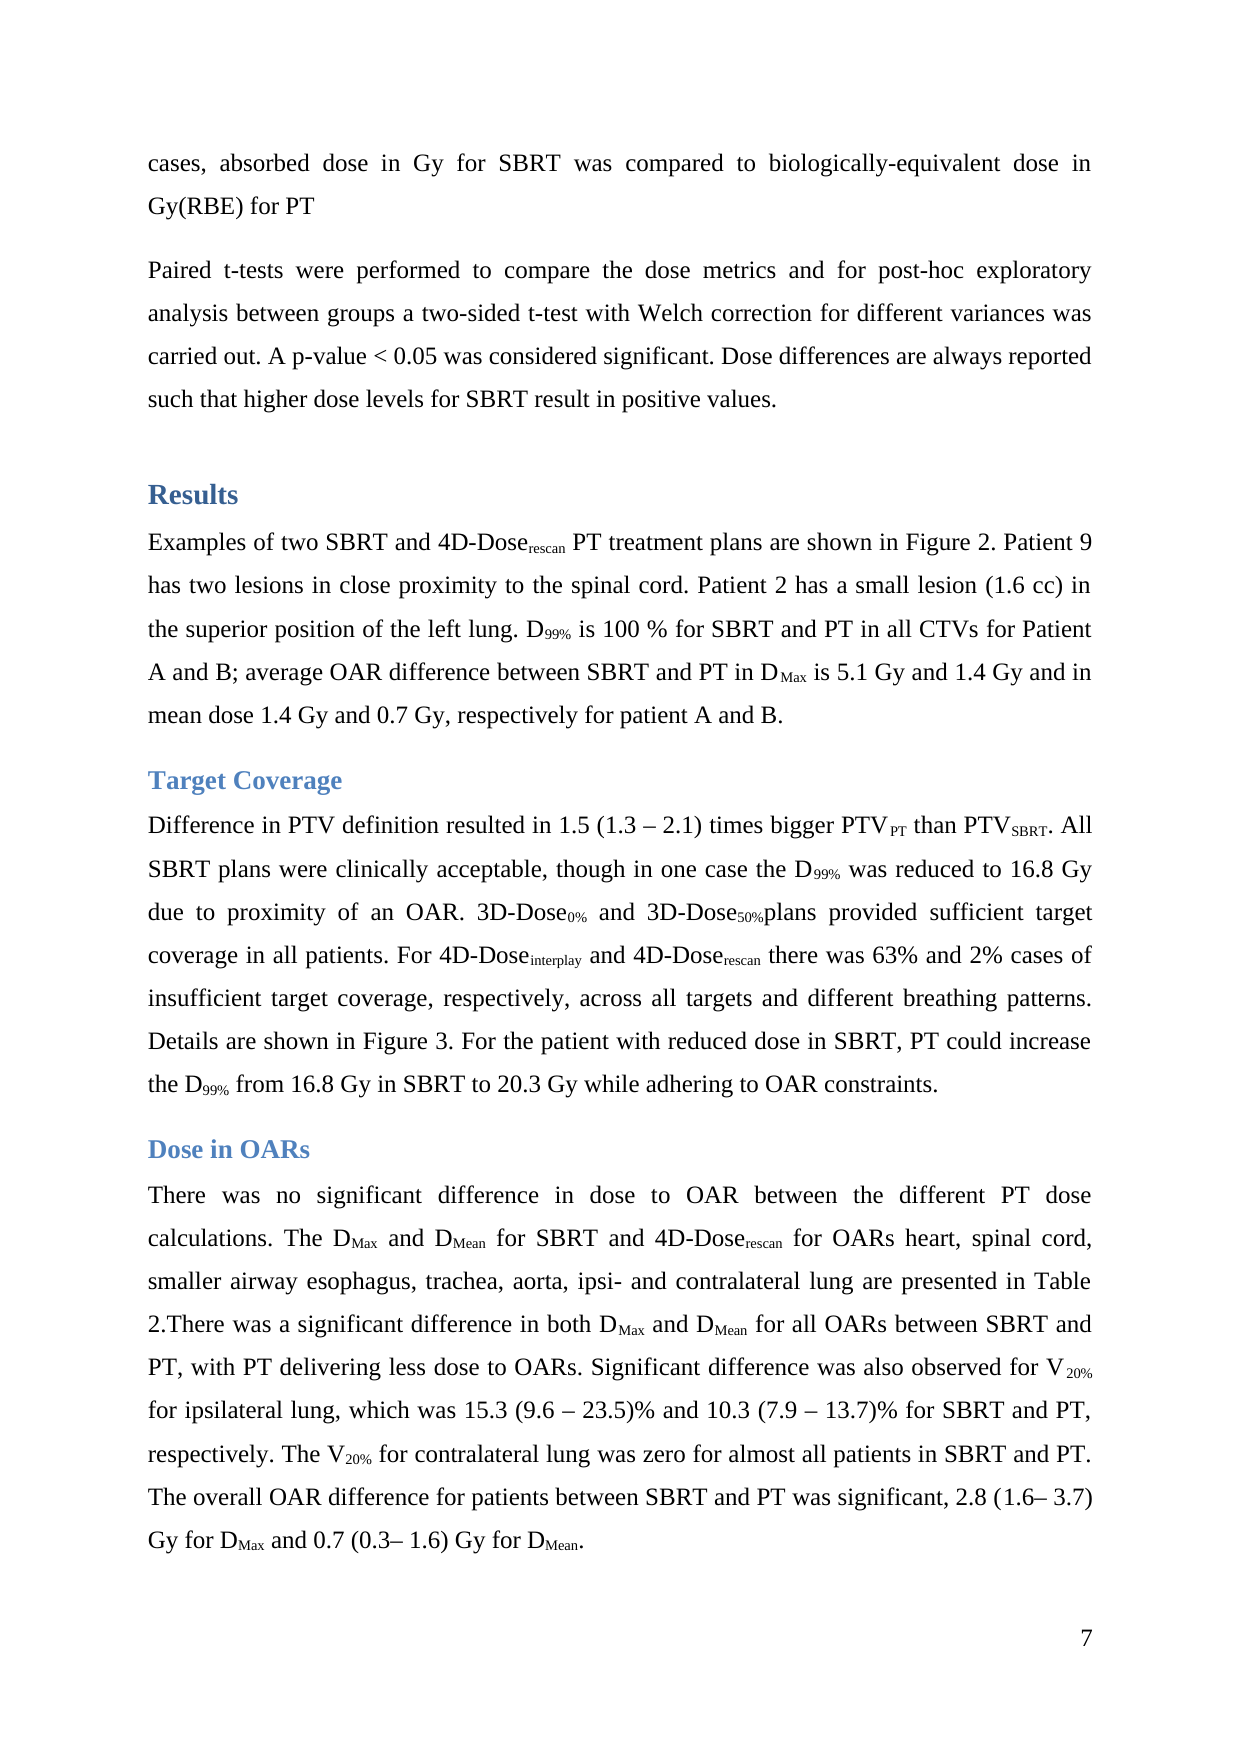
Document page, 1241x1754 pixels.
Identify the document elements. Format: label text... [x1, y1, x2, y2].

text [148, 148, 1093, 219]
text Difference in PTV definition resulted in 1.5 (1.3 – 2.1) times bigger PTVPT than PTVSBRT. All SBRT plans were clinically acceptable, though in one case the D99% was reduced to 16.8 Gy due to proximity of an OAR. 3D-Dose0% and 3D-Dose50%plans provided sufficient target coverage in all patients. For 4D-Doseinterplay and 4D-Doserescan there was 63% and 2% cases of insufficient target coverage, respectively, across all targets and different breathing patterns. Details are shown in Figure 3. For the patient with reduced dose in SBRT, PT could increase the D99% from 16.8 Gy in SBRT to 20.3 Gy while adhering to OAR constraints. [148, 811, 1093, 1098]
text Paired t-tests were performed to compare the dose metrics and for post-hoc exploratory analysis between groups a two-sided t-test with Welch correction for different variances was carried out. A p-value < 0.05 was considered significant. Dose differences are always reported such that higher dose levels for SBRT result in positive values. [148, 255, 1093, 413]
text Examples of two SBRT and 4D-Doserescan PT treatment plans are shown in Figure 2. Patient 9 has two lesions in close proximity to the spinal cord. Patient 2 has a small lesion (1.6 cc) in the superior position of the left lung. D99% is 100 % for SBRT and PT in all CTVs for Patient A and B; average OAR difference between SBRT and PT in DMax is 5.1 Gy and 1.4 Gy and in mean dose 1.4 Gy and 0.7 Gy, respectively for patient A and B. [148, 527, 1093, 729]
subtitle Results [148, 477, 1093, 511]
subtitle Dose in OARs [148, 1133, 1093, 1164]
text There was no significant difference in dose to OAR between the different PT dose calculations. The DMax and DMean for SBRT and 4D-Doserescan for OARs heart, spinal cord, smaller airway esophagus, trachea, aorta, ipsi- and contralateral lung are presented in Table 2.There was a significant difference in both DMax and DMean for all OARs between SBRT and PT, with PT delivering less dose to OARs. Significant difference was also observed for V20% for ipsilateral lung, which was 15.3 (9.6 – 23.5)% and 10.3 (7.9 – 13.7)% for SBRT and PT, respectively. The V20% for contralateral lung was zero for almost all patients in SBRT and PT. The overall OAR difference for patients between SBRT and PT was significant, 2.8 (1.6– 3.7) Gy for DMax and 0.7 (0.3– 1.6) Gy for DMean. [148, 1180, 1093, 1554]
subtitle Target Coverage [148, 764, 1093, 795]
